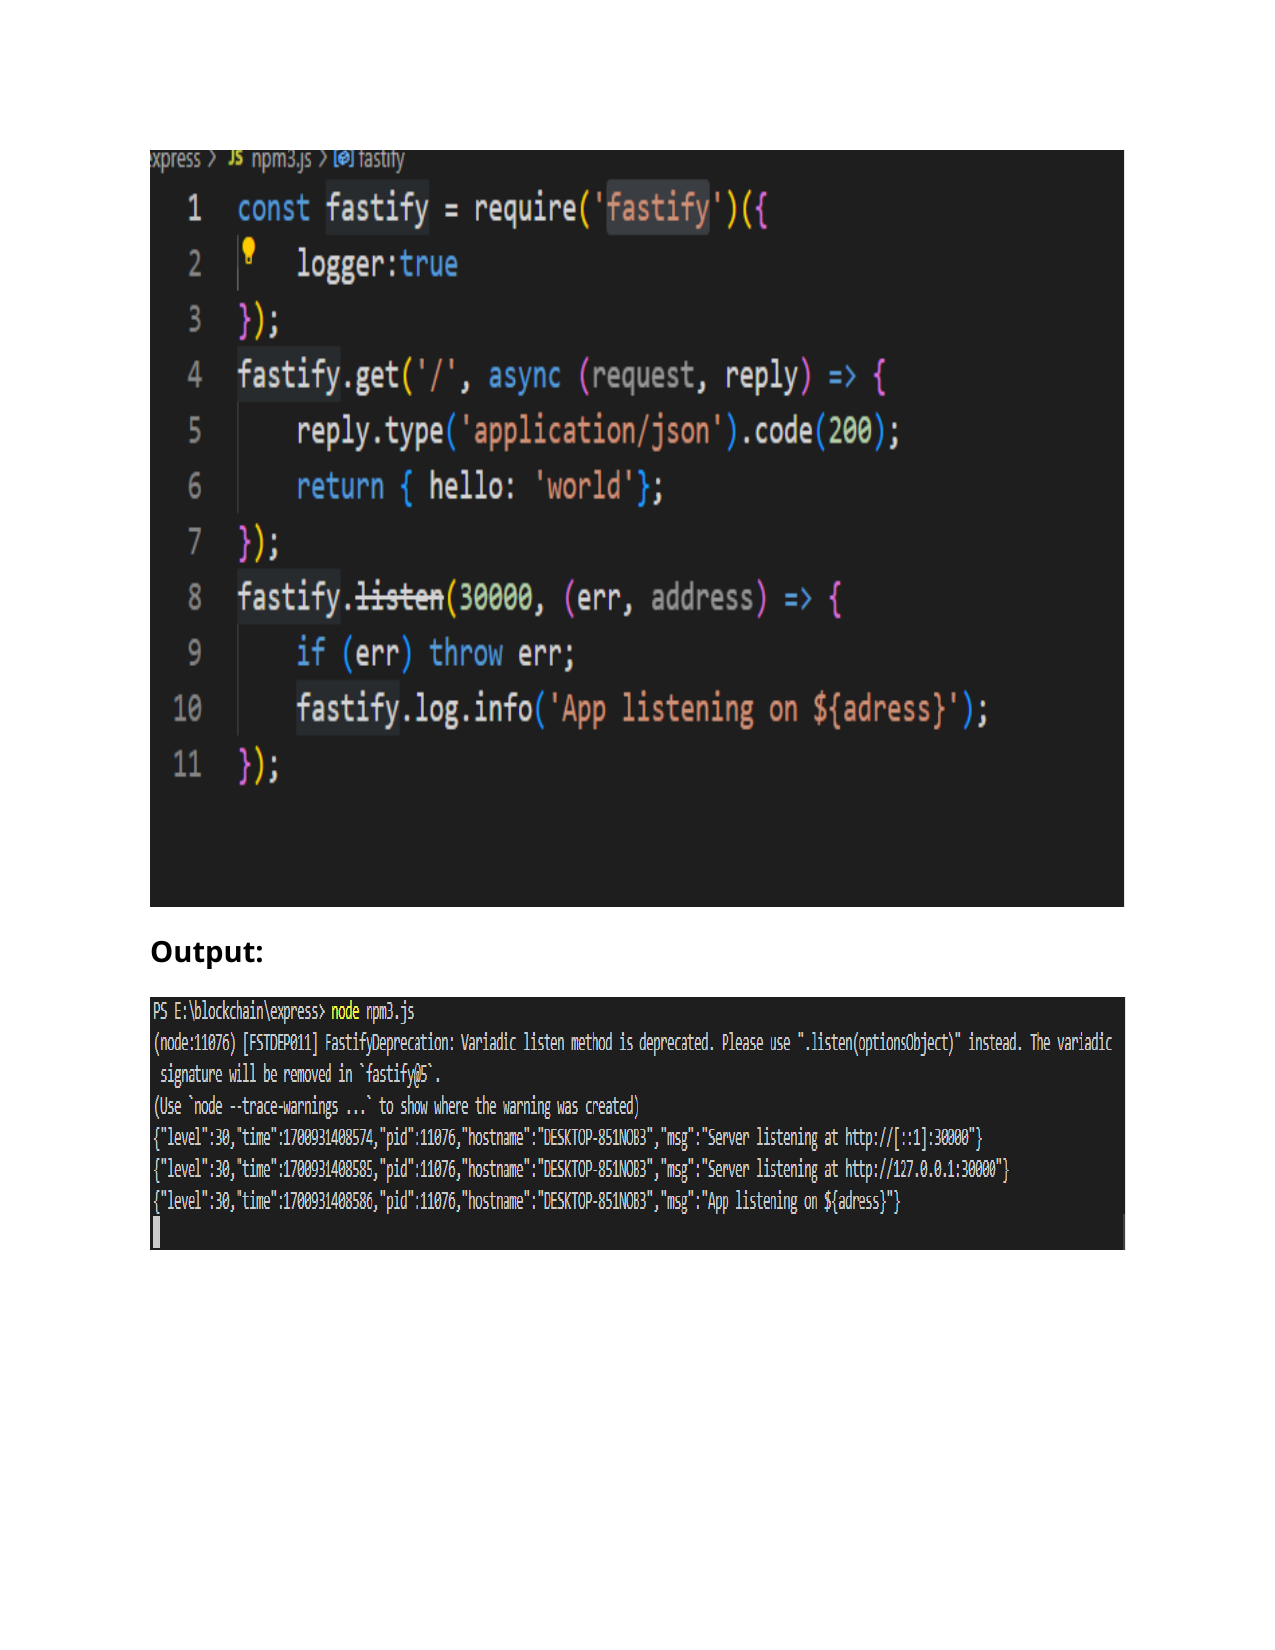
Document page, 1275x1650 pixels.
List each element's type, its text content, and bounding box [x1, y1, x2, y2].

text Output: [150, 931, 1125, 971]
picture [150, 150, 1125, 907]
picture [150, 997, 1125, 1250]
